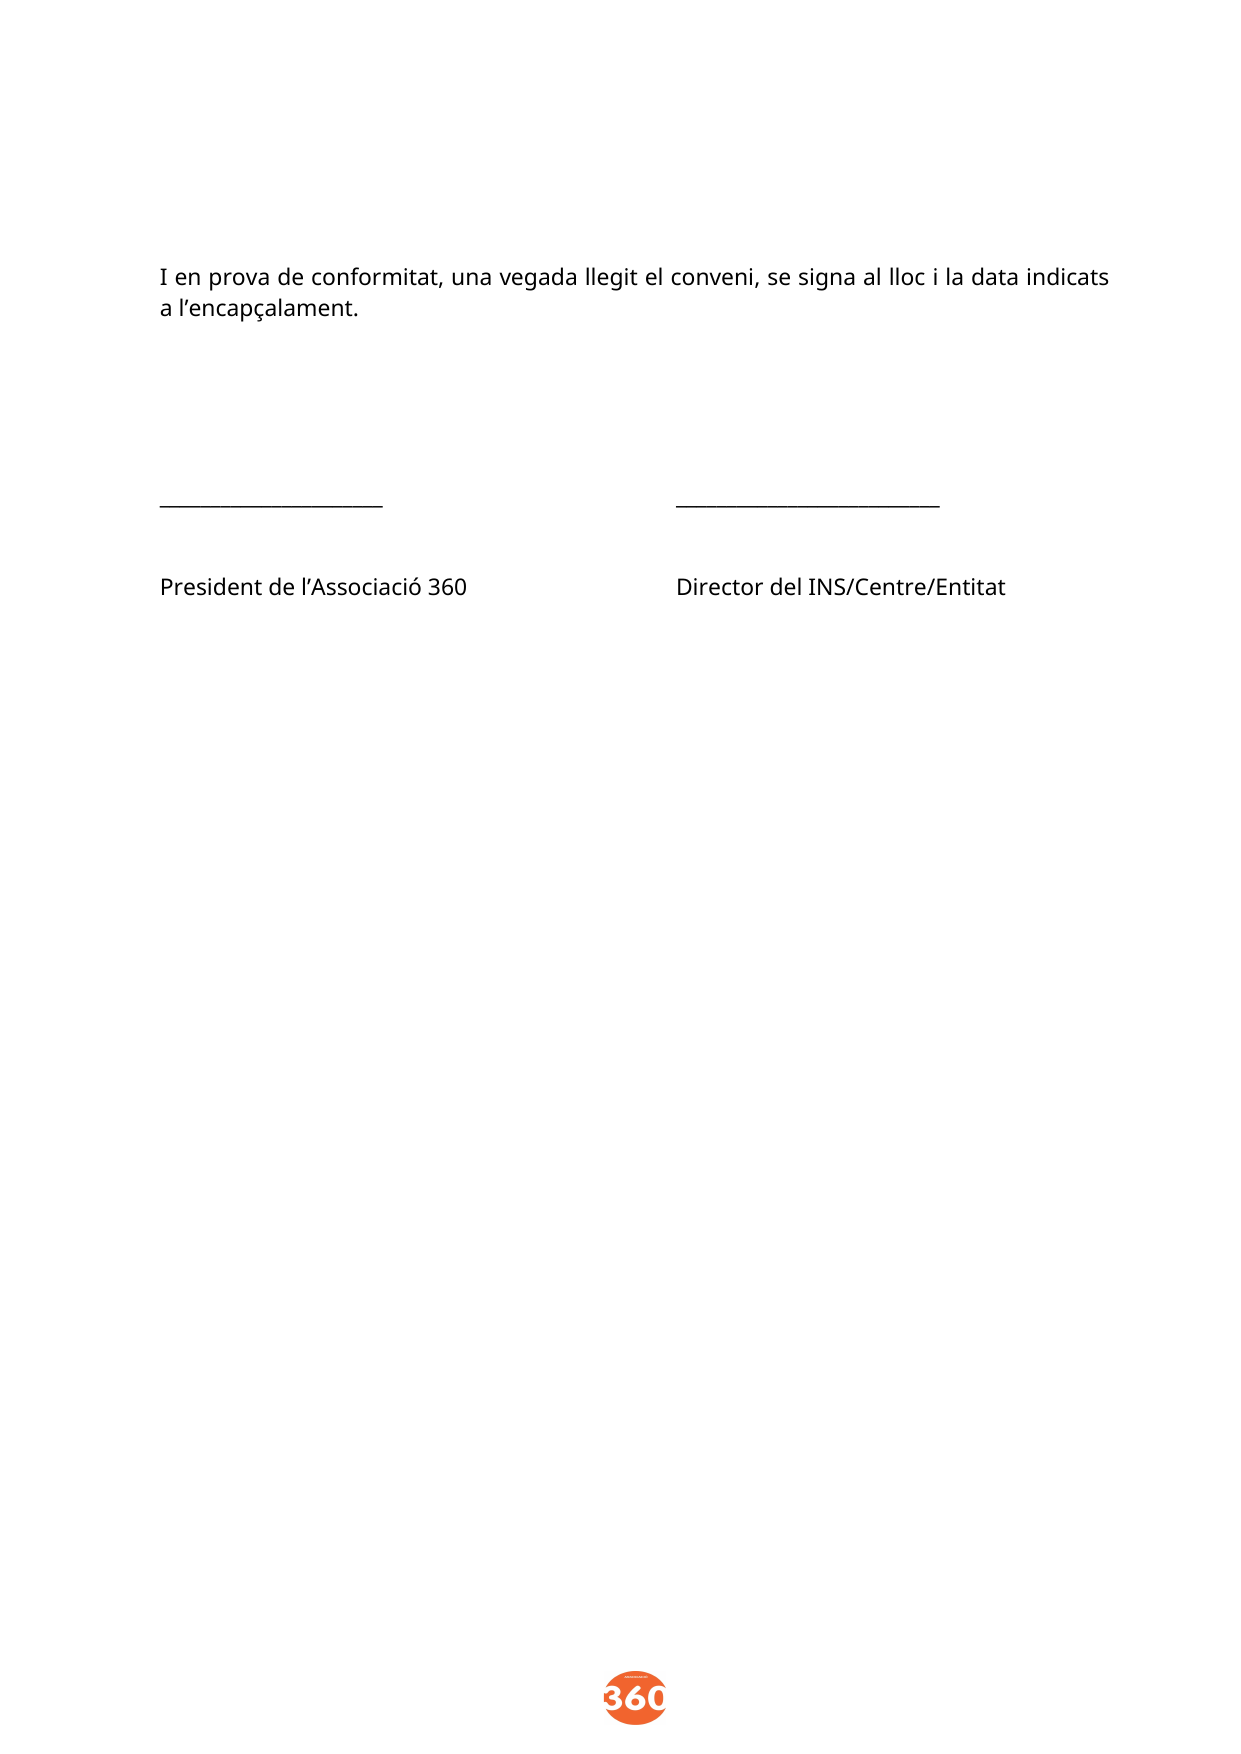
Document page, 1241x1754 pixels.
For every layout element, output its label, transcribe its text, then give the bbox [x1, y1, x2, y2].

text ______________________ __________________________ [159, 479, 1110, 511]
text I en prova de conformitat, una vegada llegit el conveni, se signa al lloc i la data indicats a l’encapçalament. [159, 261, 1110, 323]
text President de l’Associació 360 Director del INS/Centre/Entitat [159, 571, 1110, 602]
picture [603, 1671, 667, 1725]
